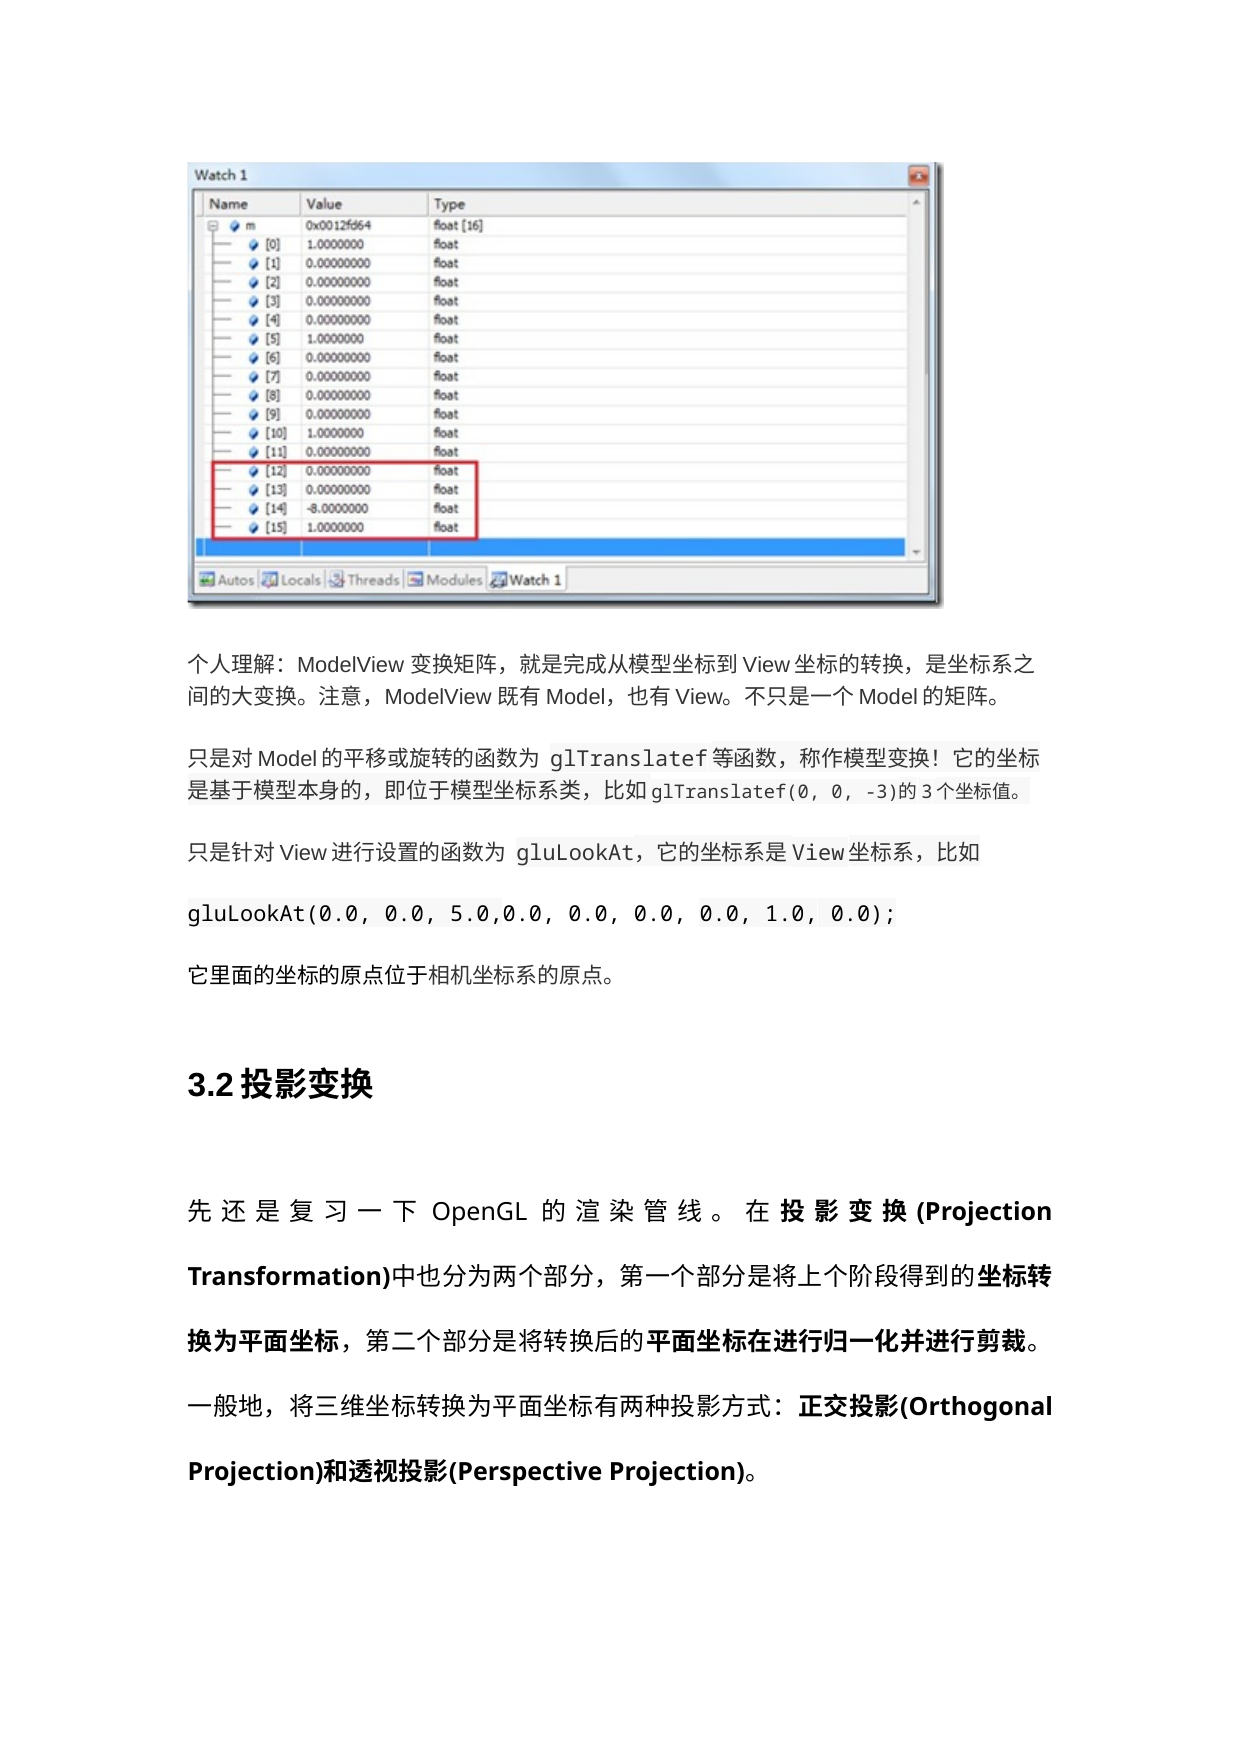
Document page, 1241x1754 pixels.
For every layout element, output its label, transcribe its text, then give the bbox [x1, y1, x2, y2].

text 只是对Model的平移或旋转的函数为 glTranslatef等函数，称作模型变换！它的坐标是基于模型本身的，即位于模型坐标系类，比如glTranslatef(0, 0, -3)的3个坐标值。 [187, 740, 1053, 805]
picture [187, 162, 944, 609]
text gluLookAt(0.0, 0.0, 5.0,0.0, 0.0, 0.0, 0.0, 1.0, 0.0); [187, 896, 1053, 929]
text 个人理解：ModelView 变换矩阵，就是完成从模型坐标到View坐标的转换，是坐标系之间的大变换。注意，ModelView 既有Model，也有View。不只是一个Model的矩阵。 [187, 646, 1053, 711]
subtitle 3.2投影变换 [187, 1050, 1053, 1115]
text 它里面的坐标的原点位于相机坐标系的原点。 [187, 958, 1053, 990]
text 先还是复习一下OpenGL的渲染管线。在投影变换(Projection Transformation)中也分为两个部分，第一个部分是将上个阶段得到的坐标转换为平面坐标，第二个部分是将转换后的平面坐标在进行归一化并进行剪裁。一般地，将三维坐标转换为平面坐标有两种投影方式：正交投影(Orthogonal Projection)和透视投影(Perspective Projection)。 [187, 1177, 1053, 1502]
text 只是针对View进行设置的函数为 gluLookAt，它的坐标系是View坐标系，比如 [187, 834, 1053, 867]
